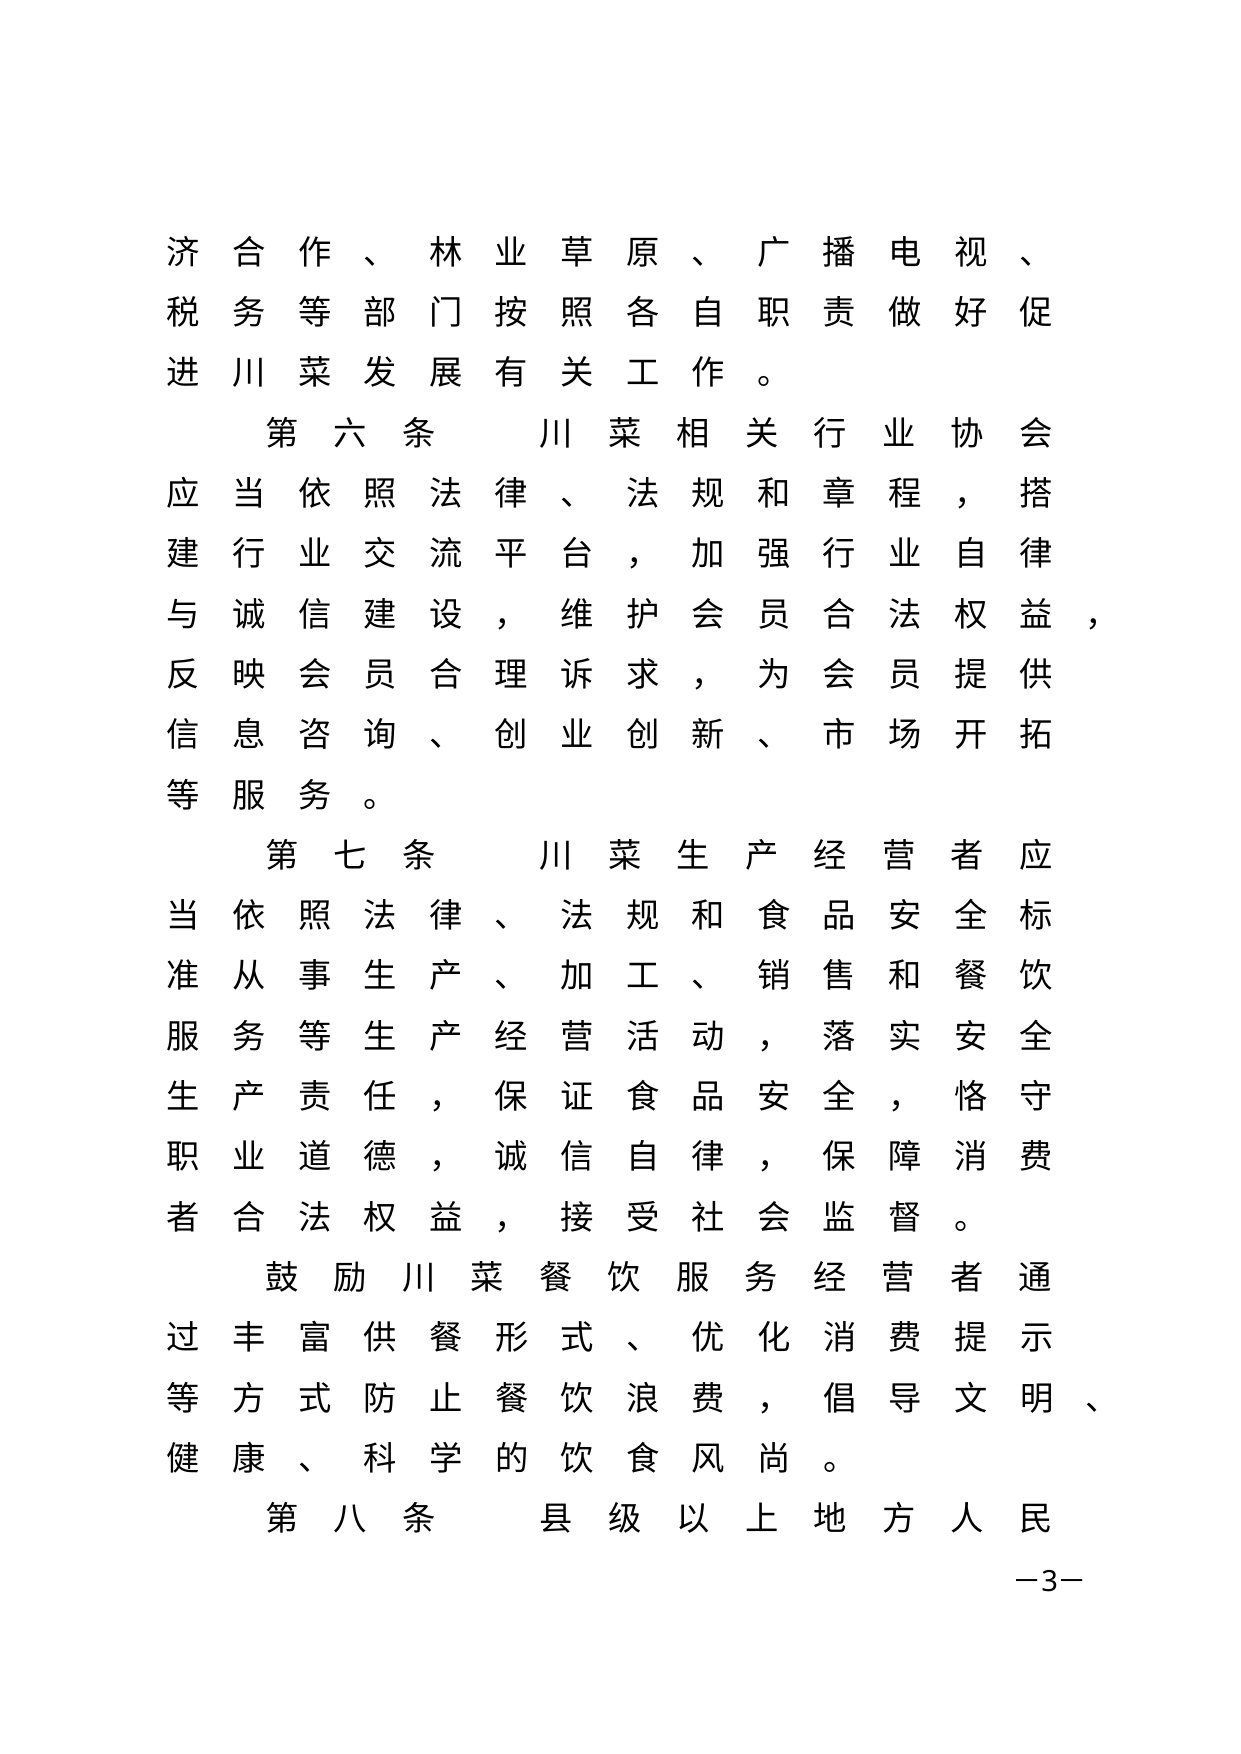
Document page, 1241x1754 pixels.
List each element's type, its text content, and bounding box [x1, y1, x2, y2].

text 第六条 川菜相关行业协会应当依照法律、法规和章程，搭建行业交流平台，加强行业自律与诚信建设，维护会员合法权益，反映会员合理诉求，为会员提供信息咨询、创业创新、市场开拓等服务。 [167, 400, 1085, 823]
text 第七条 川菜生产经营者应当依照法律、法规和食品安全标准从事生产、加工、销售和餐饮服务等生产经营活动，落实安全生产责任，保证食品安全，恪守职业道德，诚信自律，保障消费者合法权益，接受社会监督。 [167, 823, 1085, 1245]
text 第八条 县级以上地方人民政府及其有关部门应当按照各自职责推动川菜产业绿色低碳发展，推广绿色食品、有机农产品，引导消费者树立文明健康的消费观。 [167, 1486, 1085, 1546]
text 鼓励川菜餐饮服务经营者通过丰富供餐形式、优化消费提示等方式防止餐饮浪费，倡导文明、健康、科学的饮食风尚。 [167, 1245, 1085, 1486]
text 县级以上地方人民政府经济和信息化、教育、科技、财政、人力资源社会保障、交通运输、农业农村、文化和旅游、卫生健康、市场监管、体育、统计、经济合作、林业草原、广播电视、税务等部门按照各自职责做好促进川菜发展有关工作。 [167, 219, 1085, 400]
